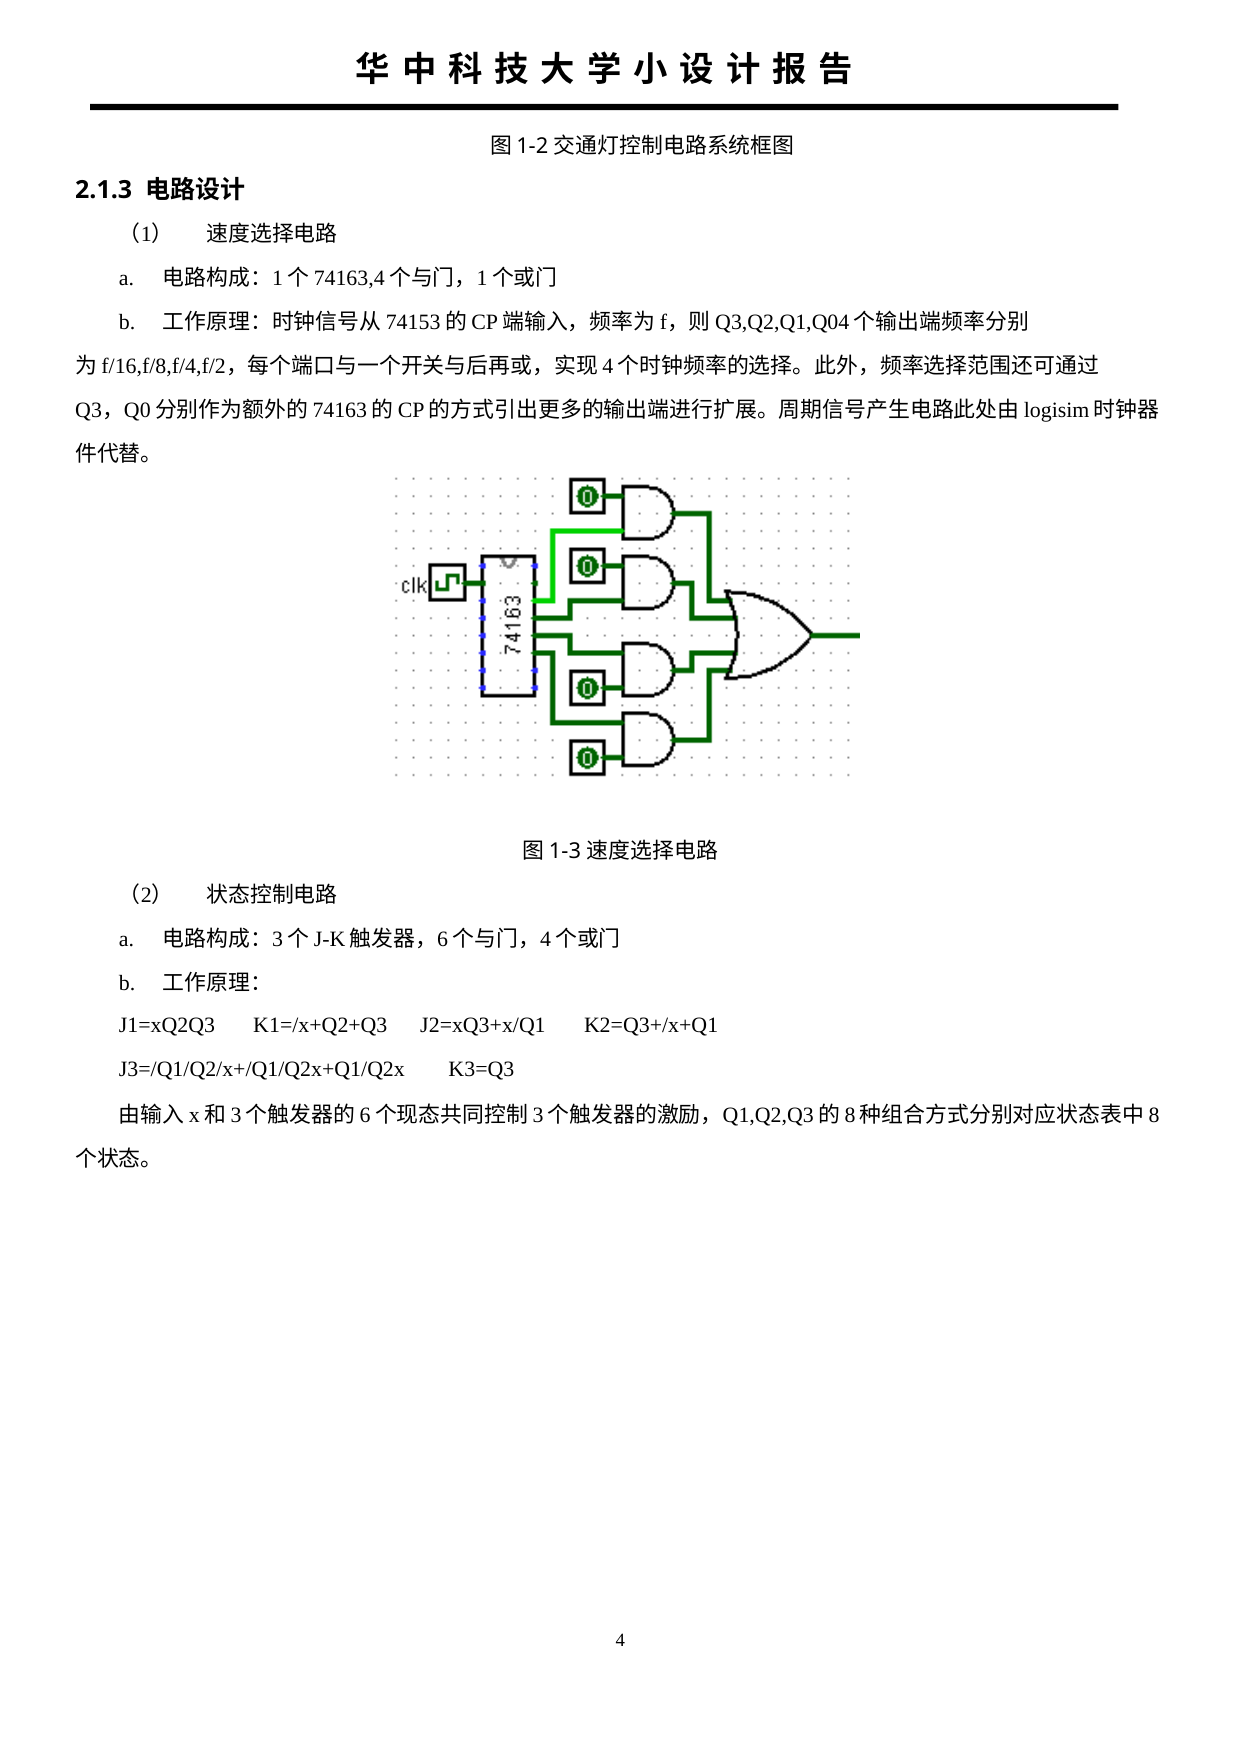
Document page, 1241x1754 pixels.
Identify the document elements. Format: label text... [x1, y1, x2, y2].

text J1=xQ2Q3 K1=/x+Q2+Q3 J2=xQ3+x/Q1 K2=Q3+/x+Q1 [119, 1003, 1165, 1047]
text 图1-3 速度选择电路 [75, 827, 1165, 871]
text （2） 状态控制电路 [75, 871, 1165, 915]
text 图1-2 交通灯控制电路系统框图 [75, 122, 1165, 166]
text 2.1.3 电路设计 [75, 166, 1165, 210]
text a. 电路构成：3个J-K触发器，6个与门，4个或门 [75, 915, 1165, 959]
text J3=/Q1/Q2/x+/Q1/Q2x+Q1/Q2x K3=Q3 [119, 1047, 1165, 1091]
text a. 电路构成：1个74163,4个与门，1个或门 [75, 254, 1165, 298]
picture [380, 474, 860, 785]
text b. 工作原理： [75, 959, 1165, 1003]
text 由输入x和3个触发器的6个现态共同控制3个触发器的激励，Q1,Q2,Q3的8种组合方式分别对应状态表中8个状态。 [75, 1091, 1165, 1179]
text b. 工作原理：时钟信号从74153的CP端输入，频率为f，则Q3,Q2,Q1,Q04个输出端频率分别为f/16,f/8,f/4,f/2，每个端口与一个开关与后再或，实现4个时钟频率的选择。此外，频率选择范围还可通过Q3，Q0分别作为额外的74163的CP的方式引出更多的输出端进行扩展。周期信号产生电路此处由logisim时钟器件代替。 [75, 298, 1165, 474]
text （1） 速度选择电路 [75, 210, 1165, 254]
